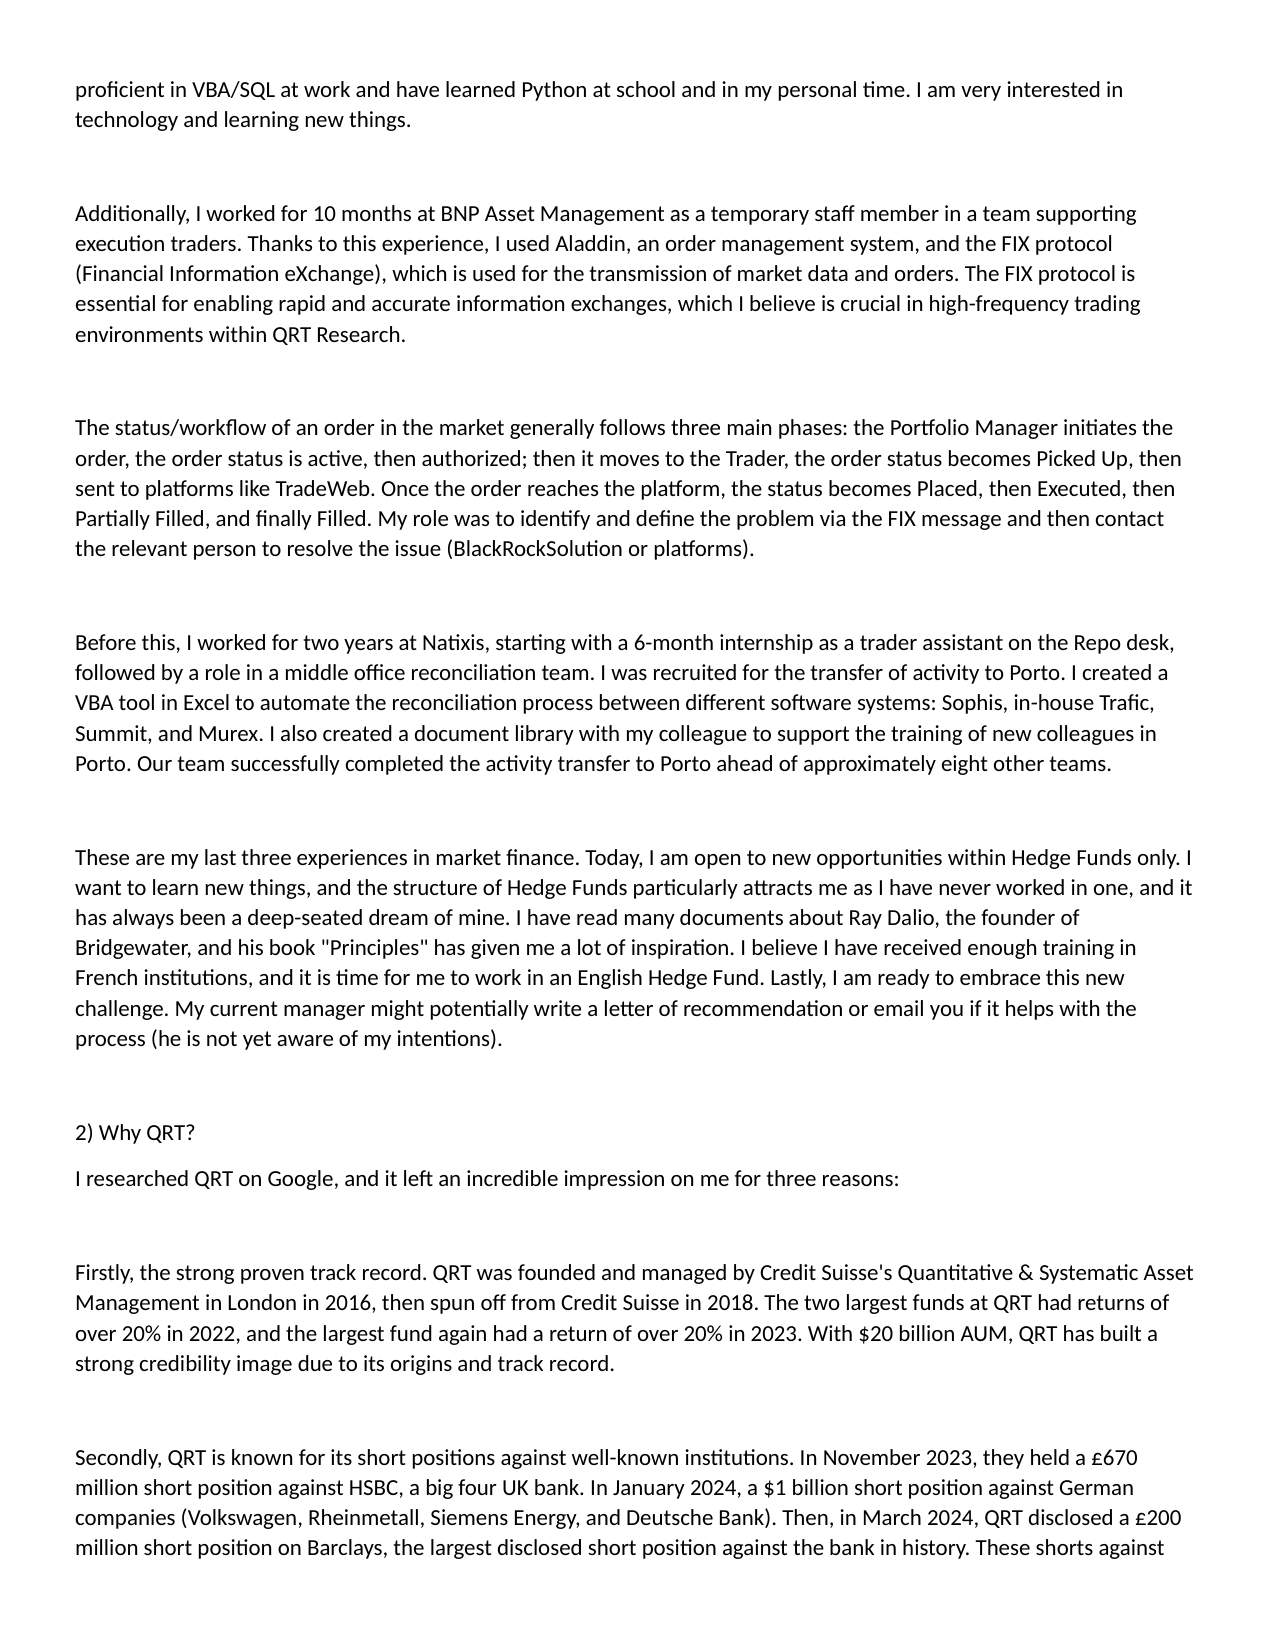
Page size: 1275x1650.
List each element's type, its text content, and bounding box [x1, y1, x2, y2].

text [75, 1443, 1200, 1561]
text 2) Why QRT? [75, 1118, 1200, 1146]
text These are my last three experiences in market finance. Today, I am open to new opportunities within Hedge Funds only. I want to learn new things, and the structure of Hedge Funds particularly attracts me as I have never worked in one, and it has always been a deep-seated dream of mine. I have read many documents about Ray Dalio, the founder of Bridgewater, and his book "Principles" has given me a lot of inspiration. I believe I have received enough training in French institutions, and it is time for me to work in an English Hedge Fund. Lastly, I am ready to embrace this new challenge. My current manager might potentially write a letter of recommendation or email you if it helps with the process (he is not yet aware of my intentions). [75, 843, 1200, 1052]
text Before this, I worked for two years at Natixis, starting with a 6-month internship as a trader assistant on the Repo desk, followed by a role in a middle office reconciliation team. I was recruited for the transfer of activity to Porto. I created a VBA tool in Excel to automate the reconciliation process between different software systems: Sophis, in-house Trafic, Summit, and Murex. I also created a document library with my colleague to support the training of new colleagues in Porto. Our team successfully completed the activity transfer to Porto ahead of approximately eight other teams. [75, 628, 1200, 777]
text The status/workflow of an order in the market generally follows three main phases: the Portfolio Manager initiates the order, the order status is active, then authorized; then it moves to the Trader, the order status becomes Picked Up, then sent to platforms like TradeWeb. Once the order reaches the platform, the status becomes Placed, then Executed, then Partially Filled, and finally Filled. My role was to identify and define the problem via the FIX message and then contact the relevant person to resolve the issue (BlackRockSolution or platforms). [75, 413, 1200, 562]
text Firstly, the strong proven track record. QRT was founded and managed by Credit Suisse's Quantitative & Systematic Asset Management in London in 2016, then spun off from Credit Suisse in 2018. The two largest funds at QRT had returns of over 20% in 2022, and the largest fund again had a return of over 20% in 2023. With $20 billion AUM, QRT has built a strong credibility image due to its origins and track record. [75, 1258, 1200, 1377]
text I researched QRT on Google, and it left an incredible impression on me for three reasons: [75, 1164, 1200, 1193]
text Additionally, I worked for 10 months at BNP Asset Management as a temporary staff member in a team supporting execution traders. Thanks to this experience, I used Aladdin, an order management system, and the FIX protocol (Financial Information eXchange), which is used for the transmission of market data and orders. The FIX protocol is essential for enabling rapid and accurate information exchanges, which I believe is crucial in high-frequency trading environments within QRT Research. [75, 199, 1200, 348]
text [75, 75, 1200, 133]
